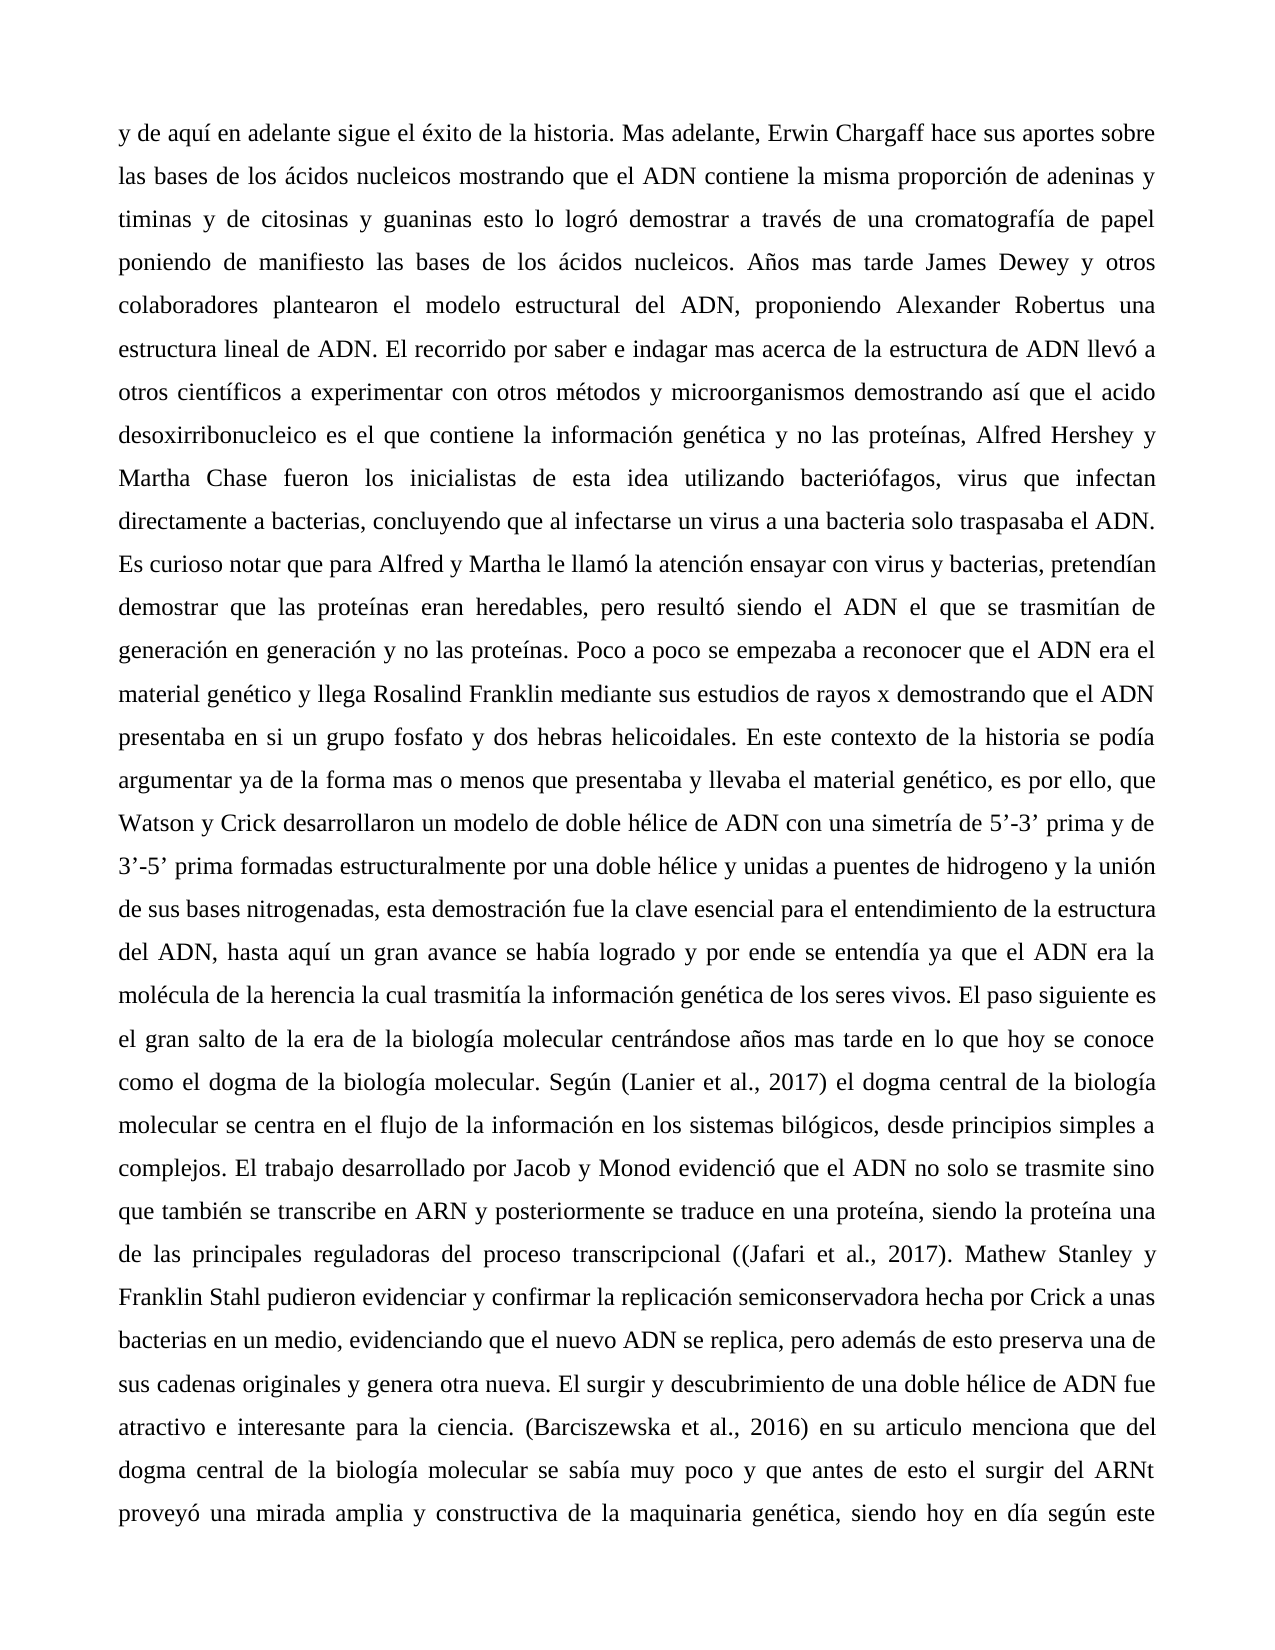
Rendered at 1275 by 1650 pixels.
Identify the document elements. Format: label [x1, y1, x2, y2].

text [118, 118, 1157, 1527]
